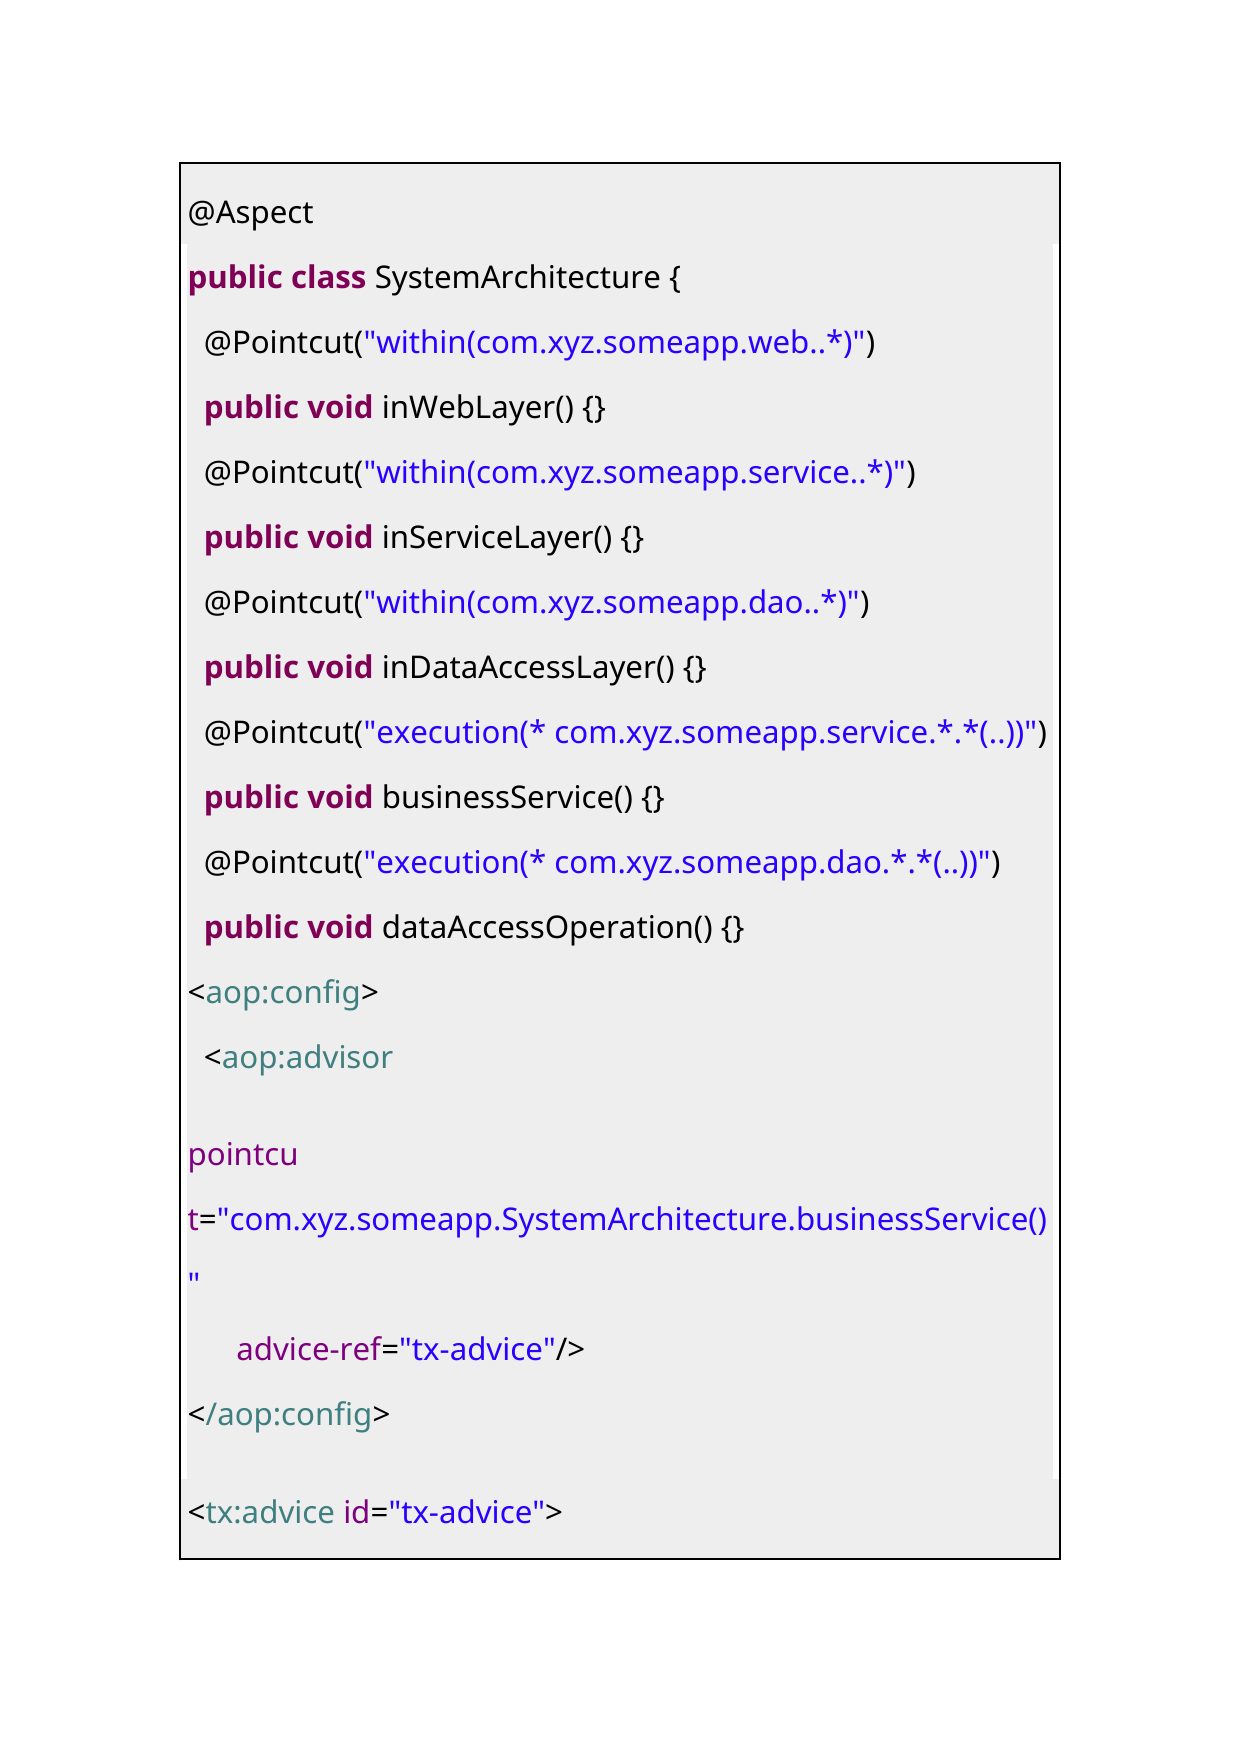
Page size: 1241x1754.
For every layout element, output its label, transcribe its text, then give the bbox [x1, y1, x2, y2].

text </aop:config> [187, 1381, 1053, 1446]
text @Pointcut("execution(* com.xyz.someapp.service.*.*(..))") [187, 699, 1053, 764]
text <tx:advice id="tx-advice"> [181, 1462, 1059, 1558]
text public void dataAccessOperation() {} [187, 894, 1053, 959]
text @Aspect [181, 164, 1059, 244]
text <aop:advisor [187, 1024, 1053, 1089]
text @Pointcut("within(com.xyz.someapp.web..*)") [187, 309, 1053, 374]
text public void inServiceLayer() {} [187, 504, 1053, 569]
text pointcut="com.xyz.someapp.SystemArchitecture.businessService()" [187, 1089, 1053, 1316]
text public void inWebLayer() {} [187, 374, 1053, 439]
text @Pointcut("within(com.xyz.someapp.dao..*)") [187, 569, 1053, 634]
text public class SystemArchitecture { [187, 244, 1053, 309]
text advice-ref="tx-advice"/> [187, 1316, 1053, 1381]
text @Pointcut("execution(* com.xyz.someapp.dao.*.*(..))") [187, 829, 1053, 894]
text @Pointcut("within(com.xyz.someapp.service..*)") [187, 439, 1053, 504]
text <aop:config> [187, 959, 1053, 1024]
text public void businessService() {} [187, 764, 1053, 829]
text public void inDataAccessLayer() {} [187, 634, 1053, 699]
